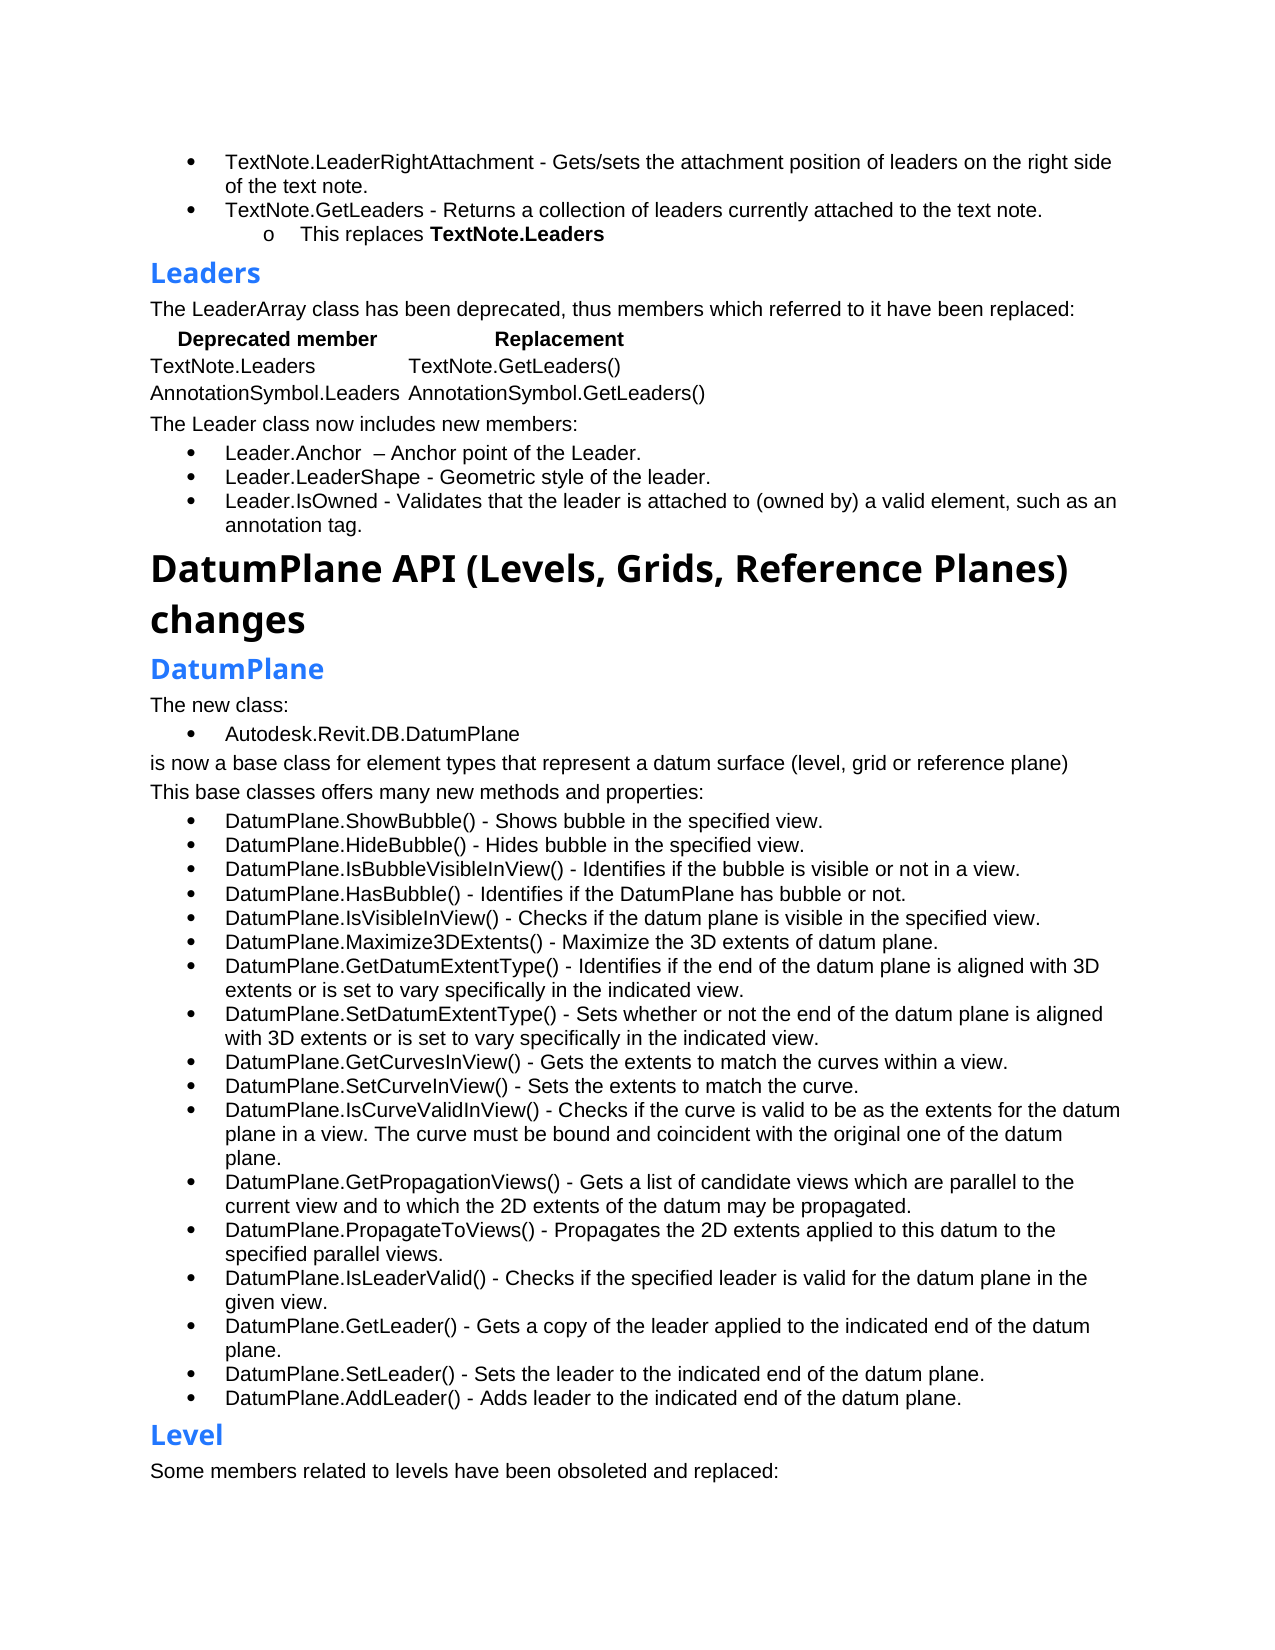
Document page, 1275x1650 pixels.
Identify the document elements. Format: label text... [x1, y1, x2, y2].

text The LeaderArray class has been deprecated, thus members which referred to it have been replaced: [150, 296, 1125, 320]
list Leader.Anchor – Anchor point of the Leader. [187, 441, 1125, 465]
table_cell TextNote.GetLeaders() [406, 353, 712, 380]
list DatumPlane.GetPropagationViews() - Gets a list of candidate views which are parallel to the current view and to which the 2D extents of the datum may be propagated. [187, 1170, 1125, 1218]
list DatumPlane.SetCurveInView() - Sets the extents to match the curve. [187, 1074, 1125, 1098]
list Leader.LeaderShape - Geometric style of the leader. [187, 465, 1125, 489]
list Autodesk.Revit.DB.DatumPlane [187, 722, 1125, 746]
text is now a base class for element types that represent a datum surface (level, grid or reference plane) [150, 751, 1125, 775]
table_cell TextNote.Leaders [149, 353, 406, 380]
text Some members related to levels have been obsoleted and replaced: [150, 1458, 1125, 1482]
subtitle Leaders [150, 253, 1125, 291]
text The Leader class now includes new members: [150, 412, 1125, 436]
list DatumPlane.SetLeader() - Sets the leader to the indicated end of the datum plane. [187, 1362, 1125, 1386]
list DatumPlane.PropagateToViews() - Propagates the 2D extents applied to this datum to the specified parallel views. [187, 1218, 1125, 1266]
list DatumPlane.GetCurvesInView() - Gets the extents to match the curves within a view. [187, 1049, 1125, 1074]
list DatumPlane.SetDatumExtentType() - Sets whether or not the end of the datum plane is aligned with 3D extents or is set to vary specifically in the indicated view. [187, 1002, 1125, 1049]
list This replaces TextNote.Leaders [262, 222, 1125, 248]
list DatumPlane.AddLeader() - Adds leader to the indicated end of the datum plane. [187, 1386, 1125, 1410]
list TextNote.GetLeaders - Returns a collection of leaders currently attached to the text note. [187, 198, 1125, 222]
list DatumPlane.IsCurveValidInView() - Checks if the curve is valid to be as the extents for the datum plane in a view. The curve must be bound and coincident with the original one of the datum plane. [187, 1098, 1125, 1170]
text This base classes offers many new methods and properties: [150, 780, 1125, 804]
table_header Replacement [406, 326, 712, 353]
list DatumPlane.IsBubbleVisibleInView() - Identifies if the bubble is visible or not in a view. [187, 857, 1125, 881]
table_header Deprecated member [149, 326, 406, 353]
text The new class: [150, 693, 1125, 717]
subtitle DatumPlane [150, 649, 1125, 688]
list DatumPlane.GetDatumExtentType() - Identifies if the end of the datum plane is aligned with 3D extents or is set to vary specifically in the indicated view. [187, 953, 1125, 1002]
list DatumPlane.IsLeaderValid() - Checks if the specified leader is valid for the datum plane in the given view. [187, 1266, 1125, 1314]
subtitle DatumPlane API (Levels, Grids, Reference Planes) changes [150, 542, 1125, 644]
list DatumPlane.HideBubble() - Hides bubble in the specified view. [187, 833, 1125, 857]
list TextNote.LeaderRightAttachment - Gets/sets the attachment position of leaders on the right side of the text note. [187, 150, 1125, 198]
list DatumPlane.Maximize3DExtents() - Maximize the 3D extents of datum plane. [187, 929, 1125, 953]
subtitle Level [150, 1415, 1125, 1453]
list DatumPlane.ShowBubble() - Shows bubble in the specified view. [187, 809, 1125, 833]
list DatumPlane.IsVisibleInView() - Checks if the datum plane is visible in the specified view. [187, 905, 1125, 929]
table_cell AnnotationSymbol.Leaders [149, 380, 406, 407]
list Leader.IsOwned - Validates that the leader is attached to (owned by) a valid element, such as an annotation tag. [187, 489, 1125, 537]
table_cell AnnotationSymbol.GetLeaders() [406, 380, 712, 407]
list DatumPlane.GetLeader() - Gets a copy of the leader applied to the indicated end of the datum plane. [187, 1314, 1125, 1362]
list DatumPlane.HasBubble() - Identifies if the DatumPlane has bubble or not. [187, 881, 1125, 905]
